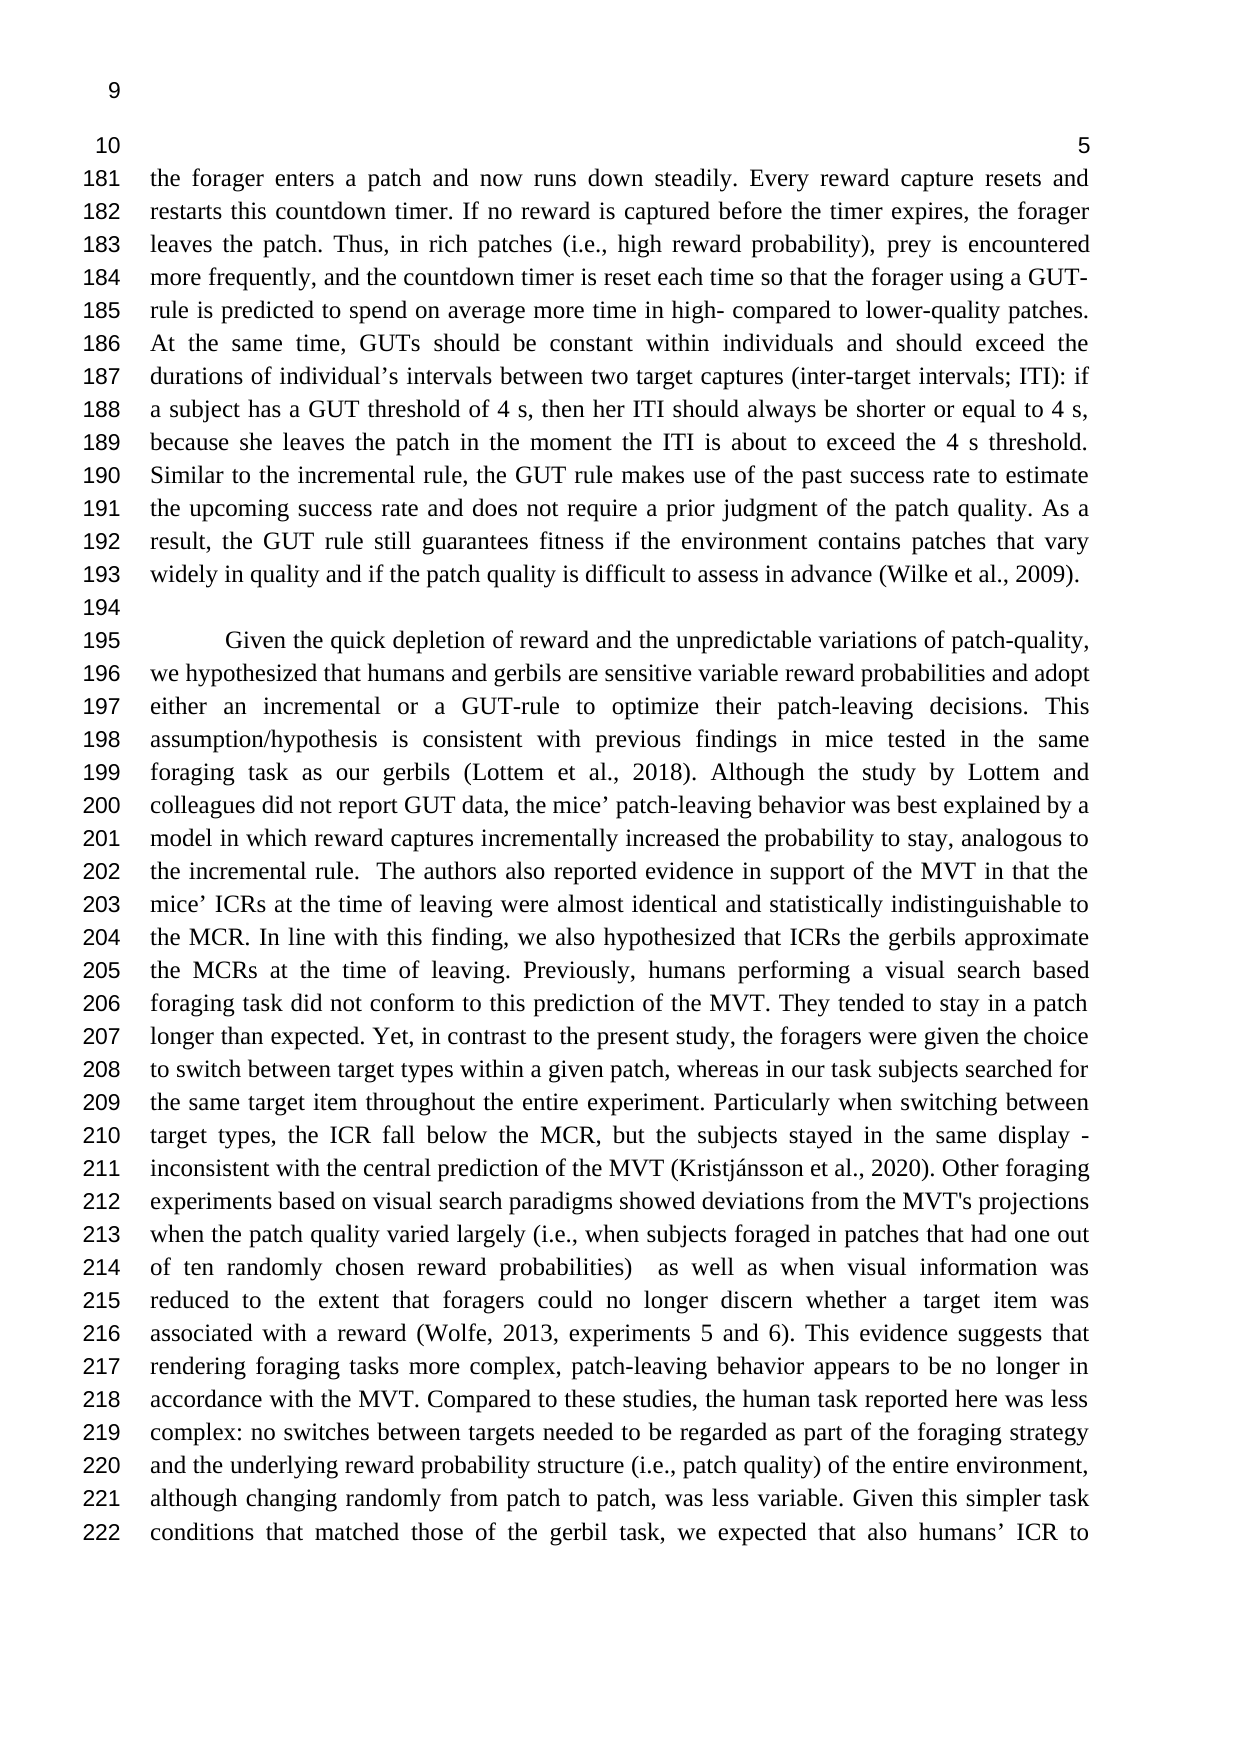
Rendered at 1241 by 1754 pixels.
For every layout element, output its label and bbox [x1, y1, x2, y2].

text [150, 163, 1090, 588]
text [150, 625, 1090, 1545]
